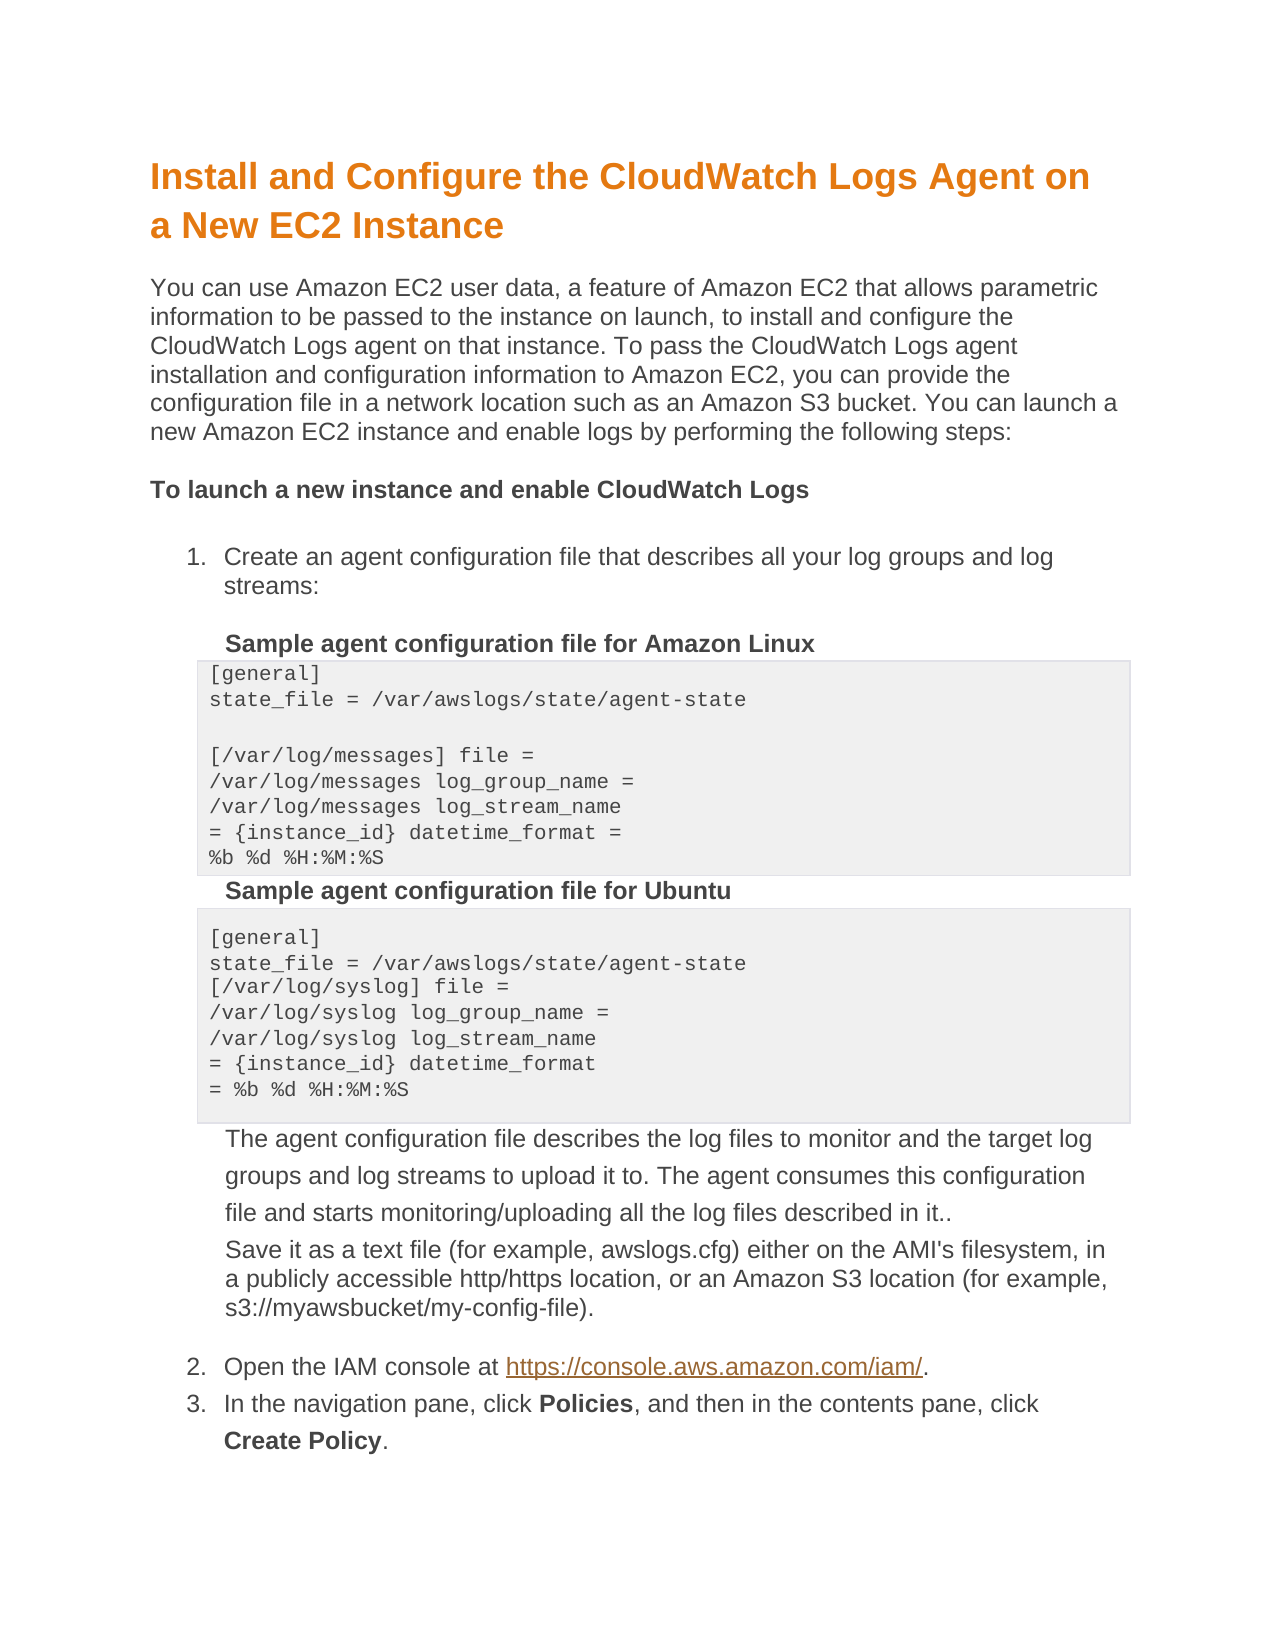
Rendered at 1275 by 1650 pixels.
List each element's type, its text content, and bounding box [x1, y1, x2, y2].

text Save it as a text file (for example, awslogs.cfg) either on the AMI's filesystem, in a publicly accessible http/https location, or an Amazon S3 location (for example, s3://myawsbucket/my-config-file). [225, 1236, 1123, 1322]
text Sample agent configuration file for Ubuntu [225, 876, 1123, 905]
table_header [general] state_file = /var/awslogs/state/agent-state [/var/log/syslog] file = /var/log/syslog log_group_name = /var/log/syslog log_stream_name = {instance_id} datetime_format = %b %d %H:%M:%S [198, 909, 1129, 1122]
text Install and Configure the CloudWatch Logs Agent on a New EC2 Instance [150, 154, 1123, 247]
list In the navigation pane, click Policies, and then in the contents pane, click Create Policy. [186, 1389, 1123, 1455]
text You can use Amazon EC2 user data, a feature of Amazon EC2 that allows parametric information to be passed to the instance on launch, to install and configure the CloudWatch Logs agent on that instance. To pass the CloudWatch Logs agent installation and configuration information to Amazon EC2, you can provide the configuration file in a network location such as an Amazon S3 bucket. You can launch a new Amazon EC2 instance and enable logs by performing the following steps: [150, 273, 1123, 446]
text To launch a new instance and enable CloudWatch Logs [150, 475, 1123, 504]
text The agent configuration file describes the log files to monitor and the target log groups and log streams to upload it to. The agent consumes this configuration file and starts monitoring/uploading all the log files described in it.. [225, 1124, 1123, 1227]
list Create an agent configuration file that describes all your log groups and log streams: [186, 542, 1123, 599]
text Sample agent configuration file for Amazon Linux [225, 629, 1123, 658]
table_header [general] state_file = /var/awslogs/state/agent-state [/var/log/messages] file = /var/log/messages log_group_name = /var/log/messages log_stream_name = {instance_id} datetime_format = %b %d %H:%M:%S [198, 662, 1129, 875]
list Open the IAM console at https://console.aws.amazon.com/iam/. [186, 1351, 1123, 1380]
